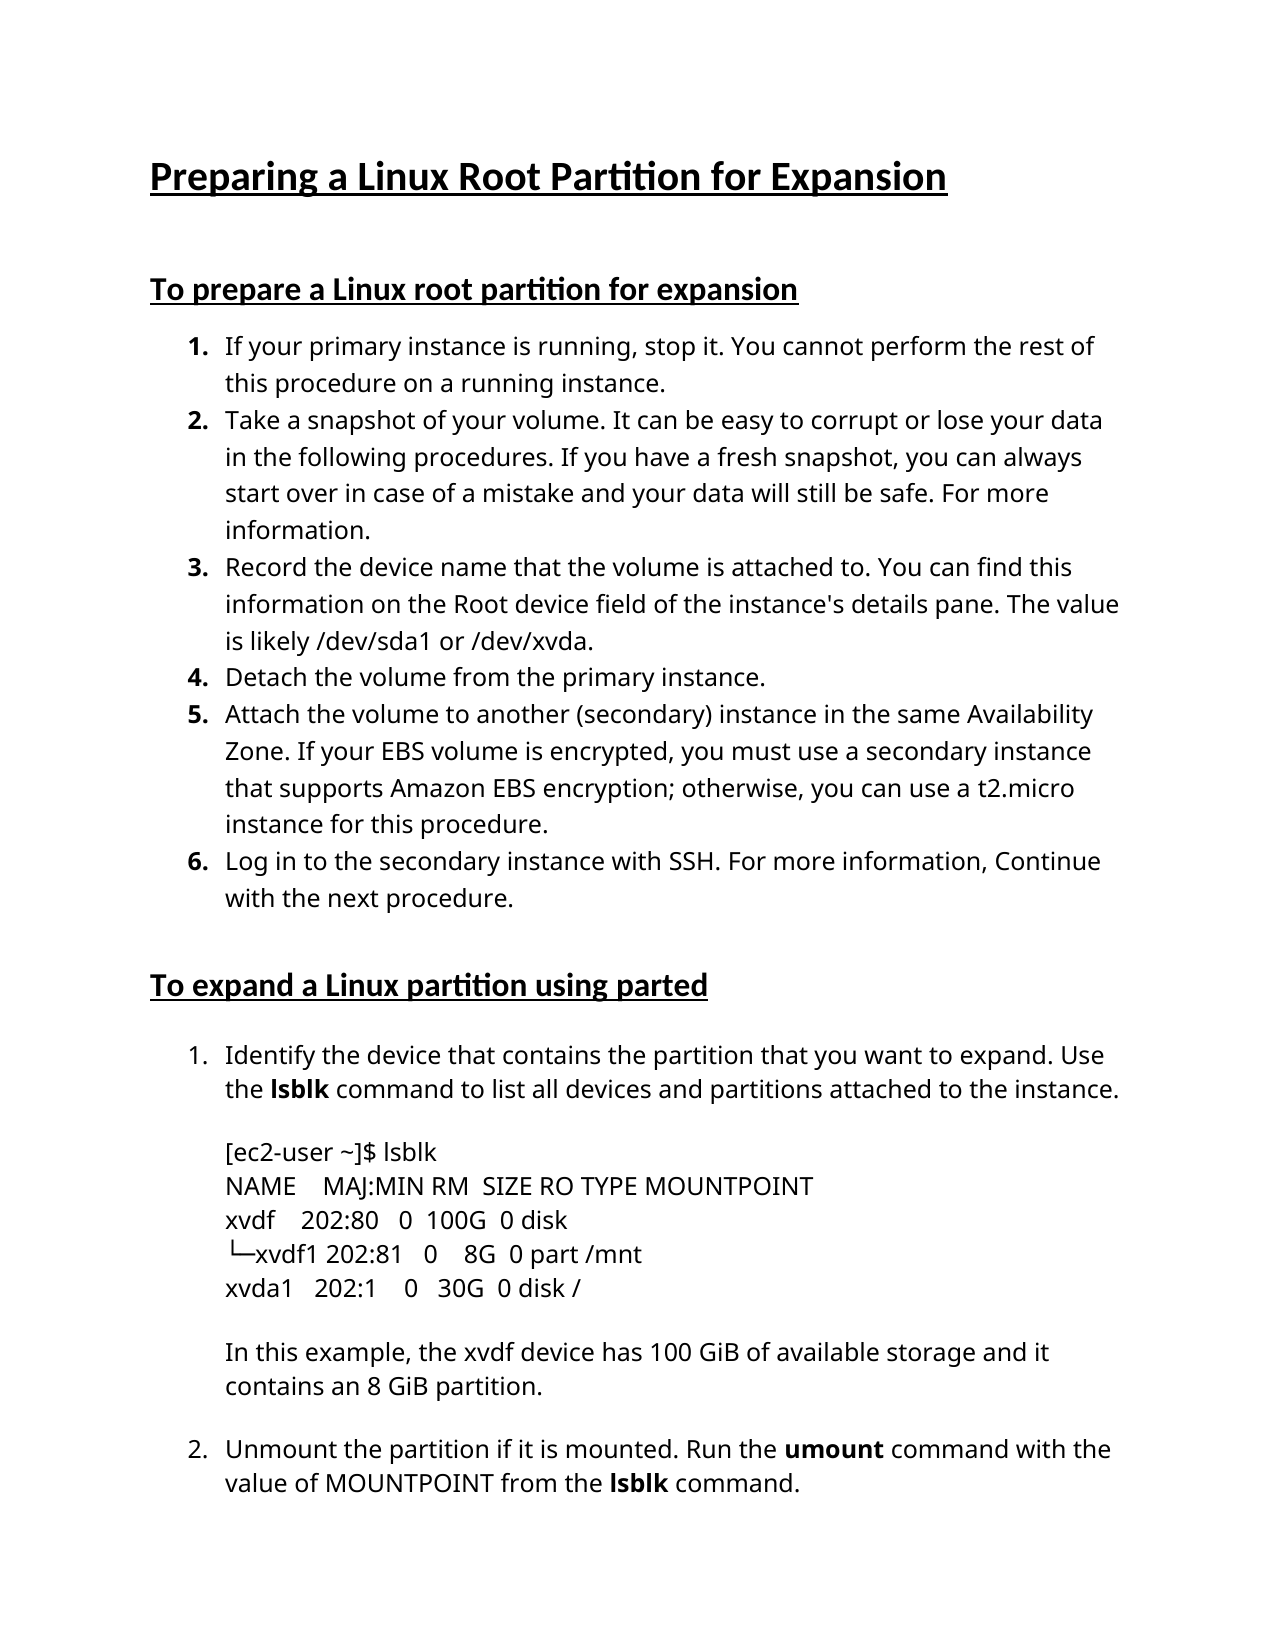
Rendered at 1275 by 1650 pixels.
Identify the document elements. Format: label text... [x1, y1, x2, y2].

list Record the device name that the volume is attached to. You can find this information on the Root device field of the instance's details pane. The value is likely /dev/sda1 or /dev/xvda. [187, 550, 1125, 657]
text NAME MAJ:MIN RM SIZE RO TYPE MOUNTPOINT [225, 1169, 1125, 1203]
text xvda1 202:1 0 30G 0 disk / [225, 1271, 1125, 1305]
list Identify the device that contains the partition that you want to expand. Use the lsblk command to list all devices and partitions attached to the instance. [187, 1037, 1125, 1106]
text In this example, the xvdf device has 100 GiB of available storage and it contains an 8 GiB partition. [225, 1334, 1125, 1402]
text [ec2-user ~]$ lsblk [225, 1135, 1125, 1169]
list Attach the volume to another (secondary) instance in the same Availability Zone. If your EBS volume is encrypted, you must use a secondary instance that supports Amazon EBS encryption; otherwise, you can use a t2.micro instance for this procedure. [187, 697, 1125, 841]
list Take a snapshot of your volume. It can be easy to corrupt or lose your data in the following procedures. If you have a fresh snapshot, you can always start over in case of a mistake and your data will still be safe. For more information. [187, 403, 1125, 547]
text To expand a Linux partition using parted [150, 964, 1125, 1005]
text Preparing a Linux Root Partition for Expansion [150, 150, 1125, 201]
text xvdf 202:80 0 100G 0 disk [225, 1203, 1125, 1237]
list Log in to the secondary instance with SSH. For more information, Continue with the next procedure. [187, 844, 1125, 915]
text └─xvdf1 202:81 0 8G 0 part /mnt [225, 1237, 1125, 1271]
list Unmount the partition if it is mounted. Run the umount command with the value of MOUNTPOINT from the lsblk command. [187, 1431, 1125, 1499]
text To prepare a Linux root partition for expansion [150, 268, 1125, 309]
list If your primary instance is running, stop it. You cannot perform the rest of this procedure on a running instance. [187, 329, 1125, 400]
list Detach the volume from the primary instance. [187, 660, 1125, 694]
